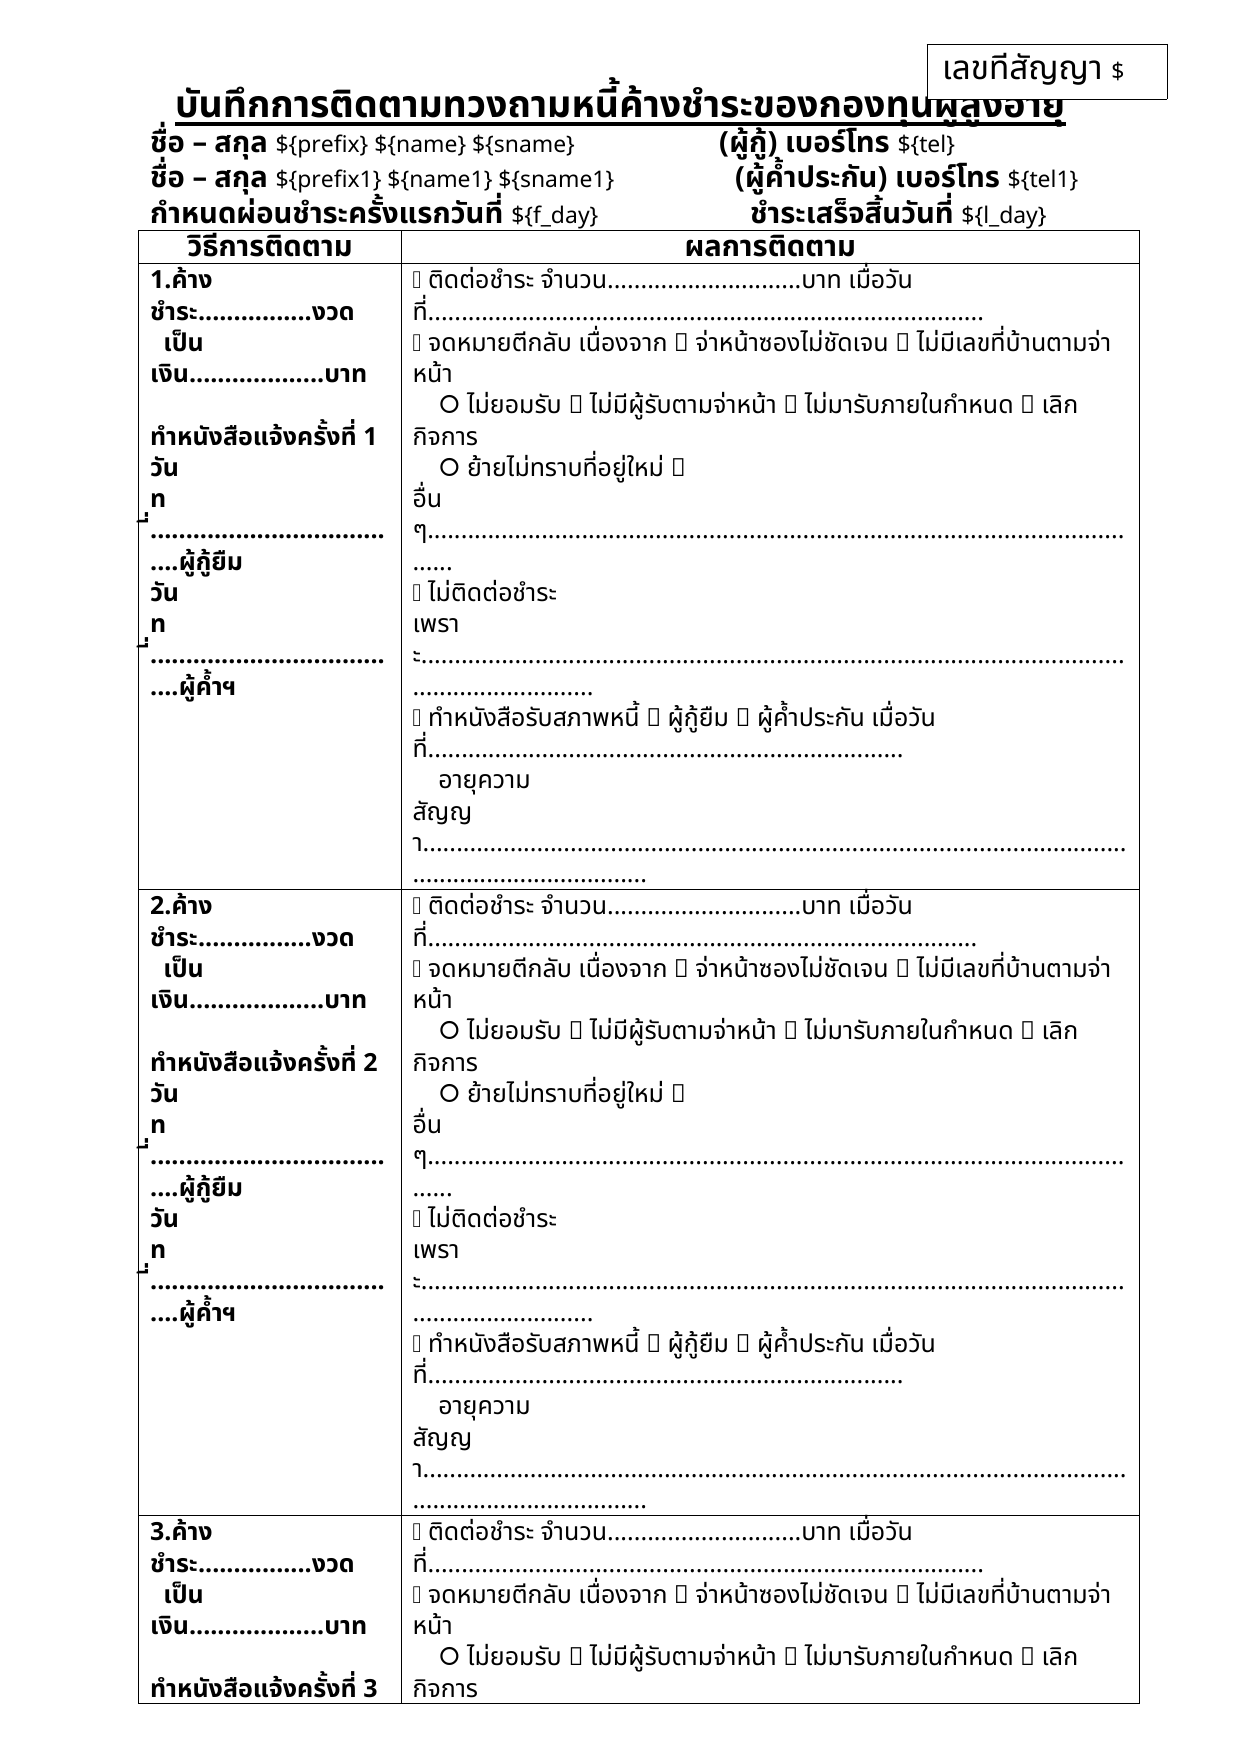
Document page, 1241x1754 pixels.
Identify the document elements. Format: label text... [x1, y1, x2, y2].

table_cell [139, 1516, 401, 1703]
text ชื่อ – สกุล ${prefix1} ${name1} ${sname1} (ผู้ค้ำประกัน) เบอร์โทร ${tel1} [150, 159, 1154, 195]
table_cell 1.ค้างชำระ................งวด เป็นเงิน...................บาท ทำหนังสือแจ้งครั้งที่ 1 วันที่.....................................ผู้กู้ยืม วันที่.....................................ผู้ค้ำฯ [139, 264, 401, 889]
text กำหนดผ่อนชำระครั้งแรกวันที่ ${f_day} ชำระเสร็จสิ้นวันที่ ${l_day} [150, 195, 1154, 230]
table_cell ติดต่อชำระ จำนวน.............................บาท เมื่อวันที่................................................................................... จดหมายตีกลับ เนื่องจาก จ่าหน้าซองไม่ชัดเจน ไม่มีเลขที่บ้านตามจ่าหน้า ไม่ยอมรับ ไม่มีผู้รับตามจ่าหน้า ไม่มารับภายในกำหนด เลิกกิจการ ย้ายไม่ทราบที่อยู่ใหม่ อื่นๆ.............................................................................................................. ไม่ติดต่อชำระ เพราะ.................................................................................................................................... ทำหนังสือรับสภาพหนี้ ผู้กู้ยืม ผู้ค้ำประกัน เมื่อวันที่....................................................................... อายุความสัญญา............................................................................................................................................ [402, 264, 1139, 889]
table_header วิธีการติดตาม [139, 231, 401, 263]
table_cell ติดต่อชำระ จำนวน.............................บาท เมื่อวันที่.................................................................................. จดหมายตีกลับ เนื่องจาก จ่าหน้าซองไม่ชัดเจน ไม่มีเลขที่บ้านตามจ่าหน้า ไม่ยอมรับ ไม่มีผู้รับตามจ่าหน้า ไม่มารับภายในกำหนด เลิกกิจการ ย้ายไม่ทราบที่อยู่ใหม่ อื่นๆ.............................................................................................................. ไม่ติดต่อชำระ เพราะ.................................................................................................................................... ทำหนังสือรับสภาพหนี้ ผู้กู้ยืม ผู้ค้ำประกัน เมื่อวันที่....................................................................... อายุความสัญญา............................................................................................................................................ [402, 890, 1139, 1515]
table_header ผลการติดตาม [402, 231, 1139, 263]
text ชื่อ – สกุล ${prefix} ${name} ${sname} (ผู้กู้) เบอร์โทร ${tel} [150, 124, 1154, 159]
text บันทึกการติดตามทวงถามหนี้ค้างชำระของกองทุนผู้สูงอายุ [150, 89, 1090, 124]
table_cell 2.ค้างชำระ................งวด เป็นเงิน...................บาท ทำหนังสือแจ้งครั้งที่ 2 วันที่.....................................ผู้กู้ยืม วันที่.....................................ผู้ค้ำฯ [139, 890, 401, 1515]
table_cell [402, 1516, 1139, 1703]
